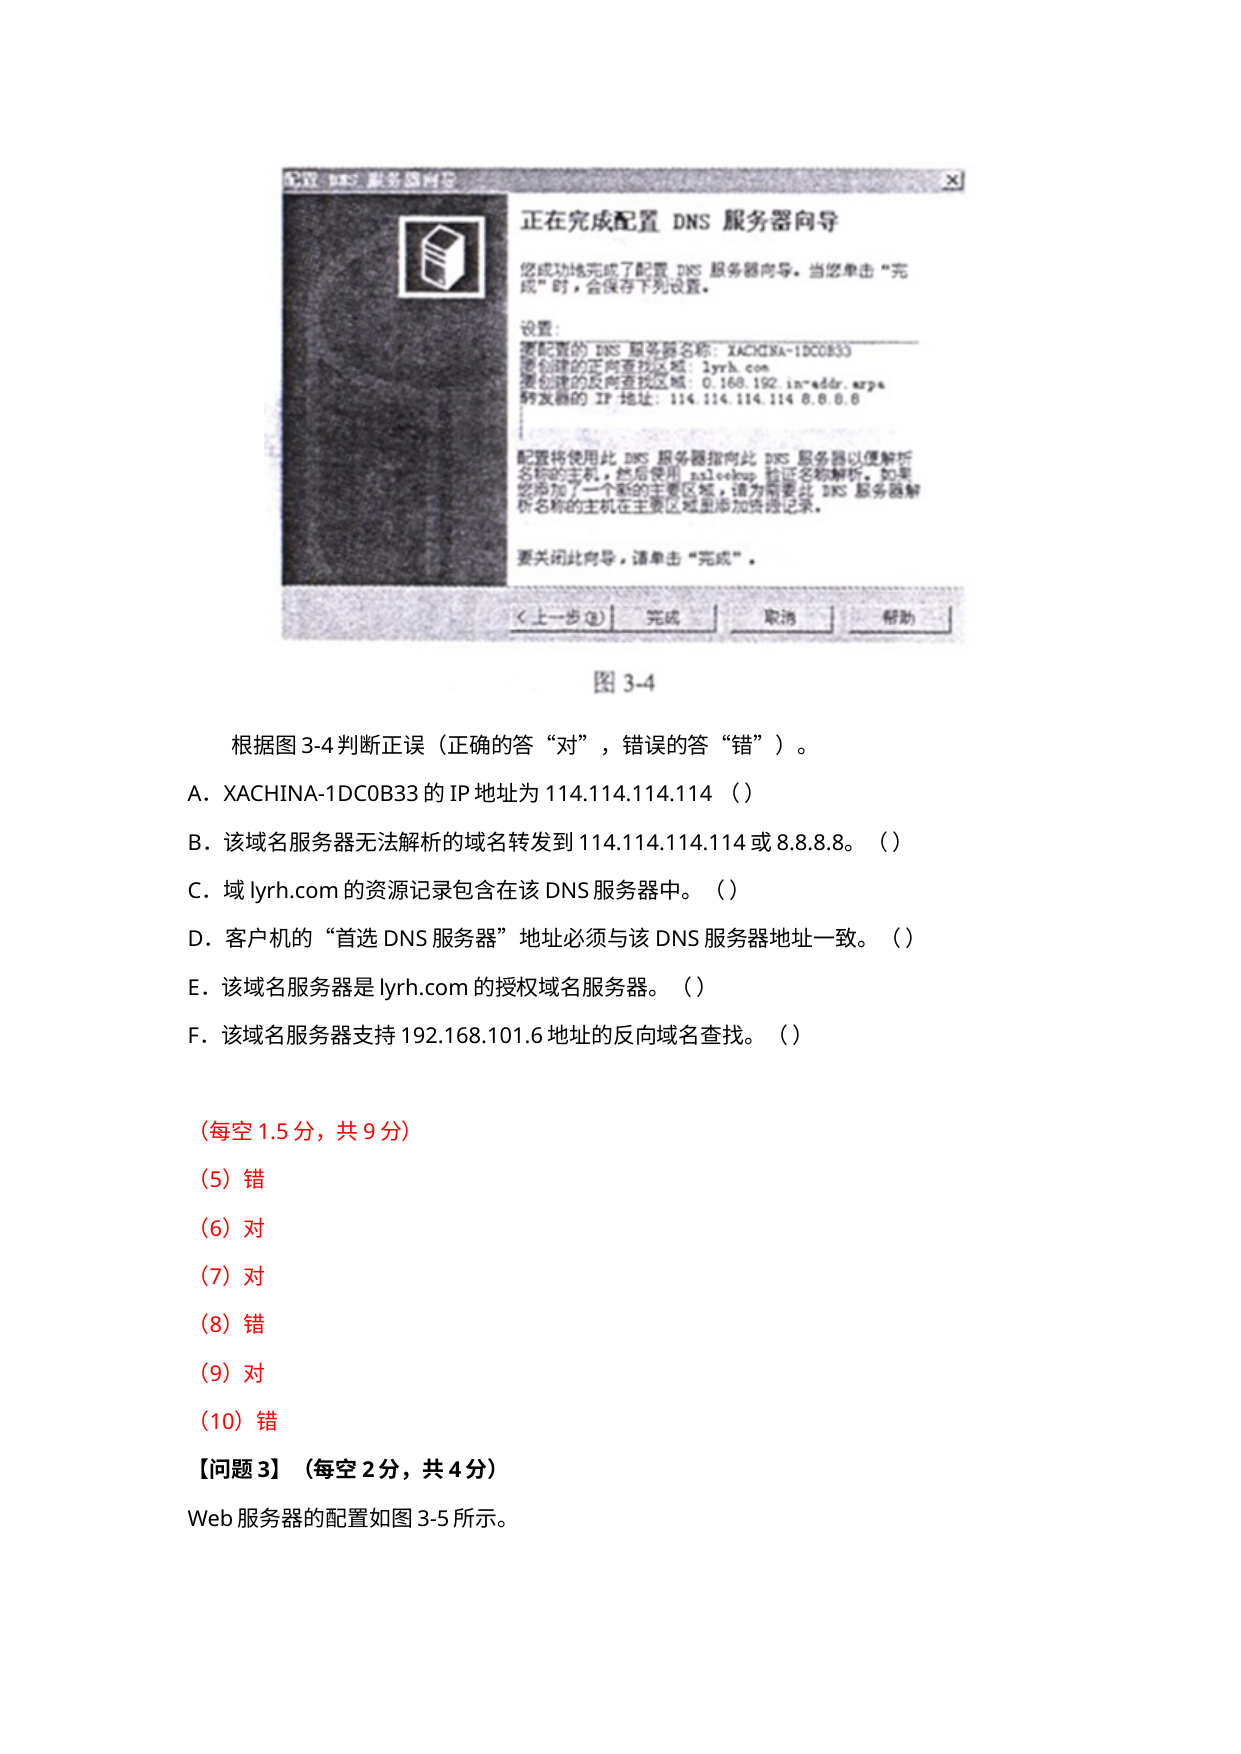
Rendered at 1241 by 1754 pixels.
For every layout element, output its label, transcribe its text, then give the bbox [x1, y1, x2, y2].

text E．该域名服务器是lyrh.com的授权域名服务器。（ ） [187, 969, 1053, 1002]
text C．域lyrh.com的资源记录包含在该DNS服务器中。（ ） [187, 873, 1053, 905]
text （8）错 [187, 1307, 1053, 1339]
text （5）错 [187, 1162, 1053, 1194]
text A．XACHINA-1DC0B33的IP地址为114.114.114.114 （ ） [187, 776, 1053, 809]
text （6）对 [187, 1210, 1053, 1243]
text 【问题3】（每空2分，共4分） [187, 1452, 1053, 1484]
text （9）对 [187, 1355, 1053, 1388]
text D．客户机的“首选DNS服务器”地址必须与该DNS服务器地址一致。（ ） [187, 921, 1053, 954]
text （10）错 [187, 1403, 1053, 1436]
text （7）对 [187, 1258, 1053, 1291]
text （每空1.5分，共9分） [187, 1113, 1053, 1146]
text F．该域名服务器支持192.168.101.6地址的反向域名查找。（ ） [187, 1018, 1053, 1050]
picture [264, 162, 977, 699]
text B．该域名服务器无法解析的域名转发到114.114.114.114或8.8.8.8。（ ） [187, 824, 1053, 857]
text 根据图3-4判断正误（正确的答“对”，错误的答“错”）。 [187, 728, 1053, 760]
text Web服务器的配置如图3-5所示。 [187, 1500, 1053, 1533]
